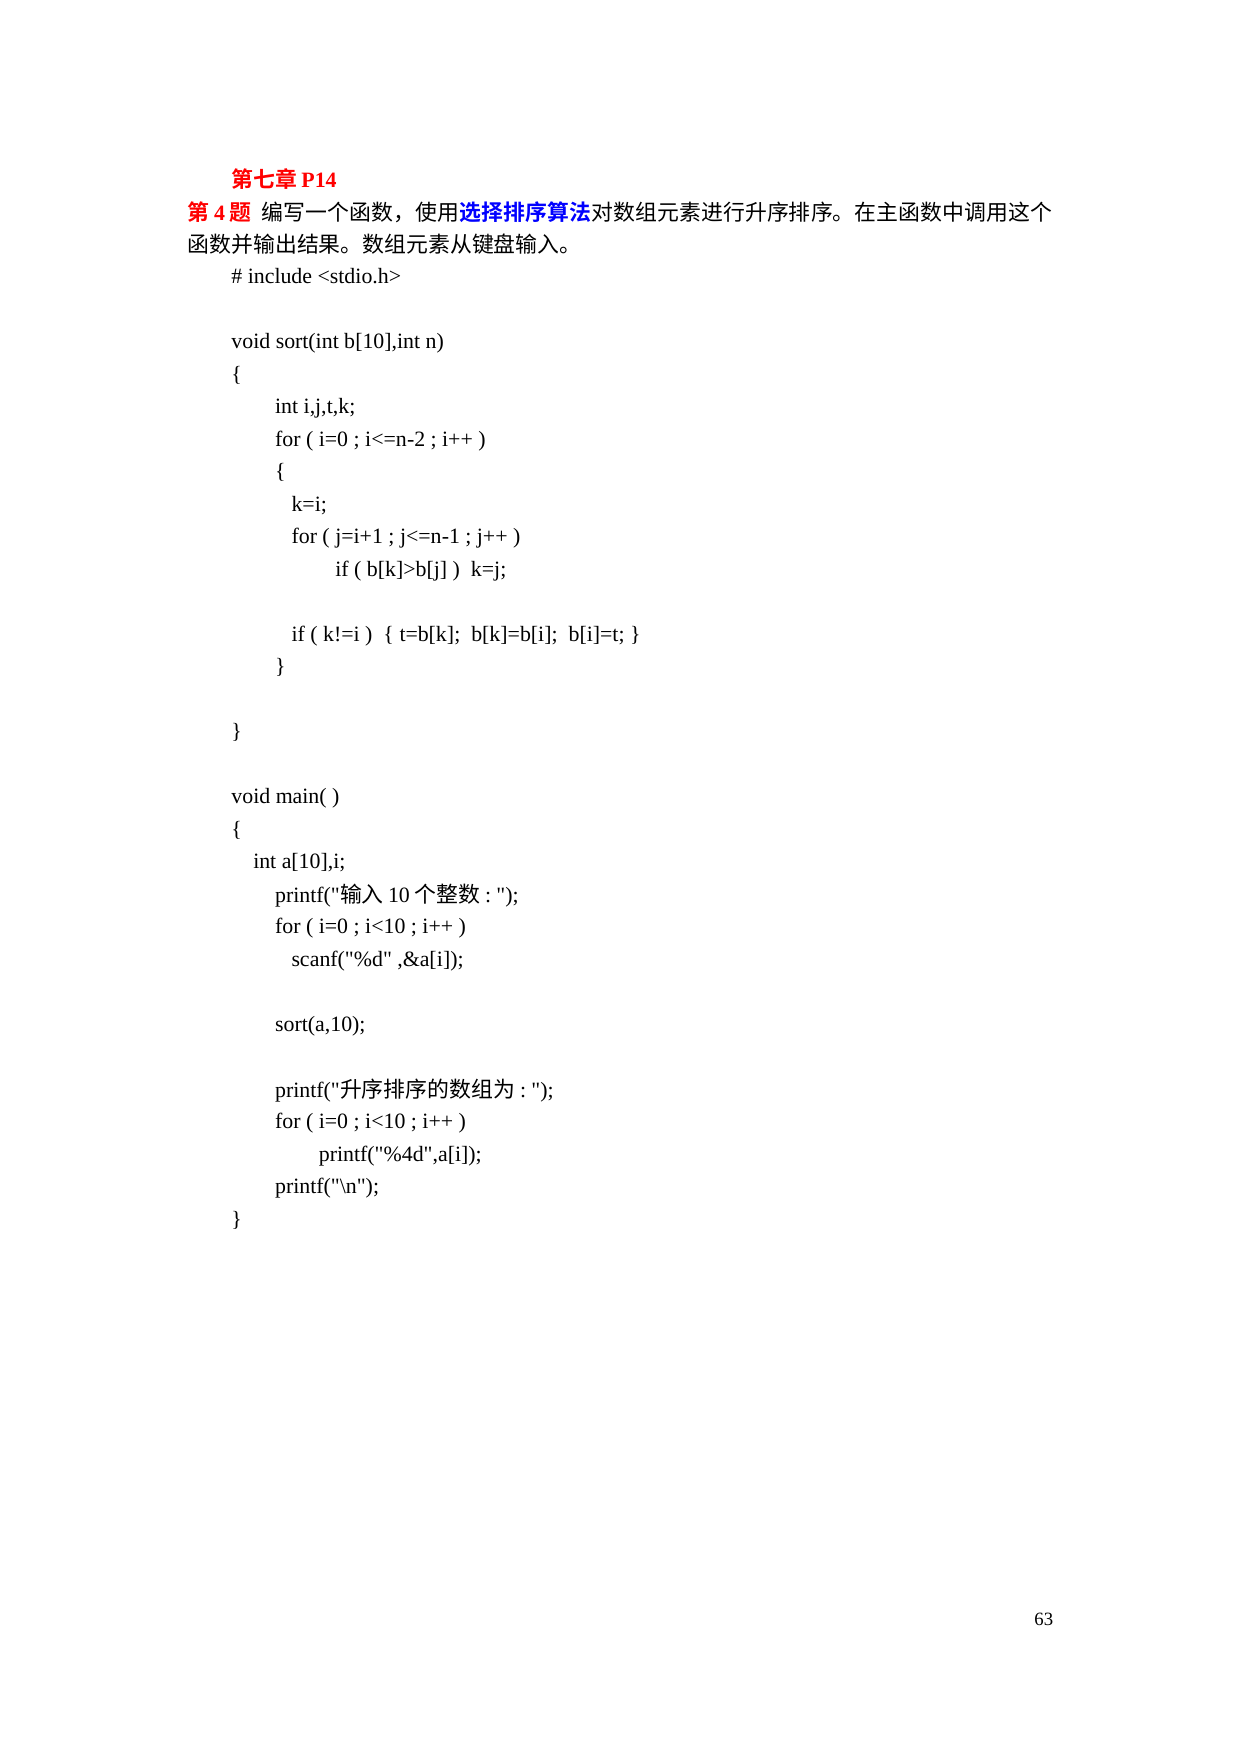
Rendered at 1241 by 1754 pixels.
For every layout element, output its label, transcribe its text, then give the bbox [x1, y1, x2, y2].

text # include <stdio.h> [187, 259, 1053, 292]
text printf("%4d",a[i]); [187, 1137, 1053, 1169]
text if ( k!=i ) { t=b[k]; b[k]=b[i]; b[i]=t; } [187, 617, 1053, 649]
text printf("升序排序的数组为 : "); [187, 1072, 1053, 1104]
text k=i; [187, 487, 1053, 519]
text { [187, 454, 1053, 487]
text } [187, 714, 1053, 747]
text sort(a,10); [187, 1007, 1053, 1039]
text }第七章P14 [187, 162, 1053, 194]
text 第4题 编写一个函数，使用选择排序算法对数组元素进行升序排序。在主函数中调用这个函数并输出结果。数组元素从键盘输入。 [187, 194, 1053, 259]
text for ( j=i+1 ; j<=n-1 ; j++ ) [187, 519, 1053, 552]
text } [187, 649, 1053, 682]
text { [187, 357, 1053, 389]
text for ( i=0 ; i<10 ; i++ ) [187, 909, 1053, 942]
text for ( i=0 ; i<=n-2 ; i++ ) [187, 422, 1053, 454]
text printf("\n"); [187, 1169, 1053, 1202]
text }第七章P14 [187, 1202, 1053, 1234]
text if ( b[k]>b[j] ) k=j; [187, 552, 1053, 584]
text printf("输入10个整数 : "); [187, 877, 1053, 909]
text { [187, 812, 1053, 844]
text for ( i=0 ; i<10 ; i++ ) [187, 1104, 1053, 1137]
text scanf("%d" ,&a[i]); [187, 942, 1053, 974]
text void sort(int b[10],int n) [187, 324, 1053, 357]
text int a[10],i; [187, 844, 1053, 877]
text int i,j,t,k; [187, 389, 1053, 422]
text void main( ) [187, 779, 1053, 812]
